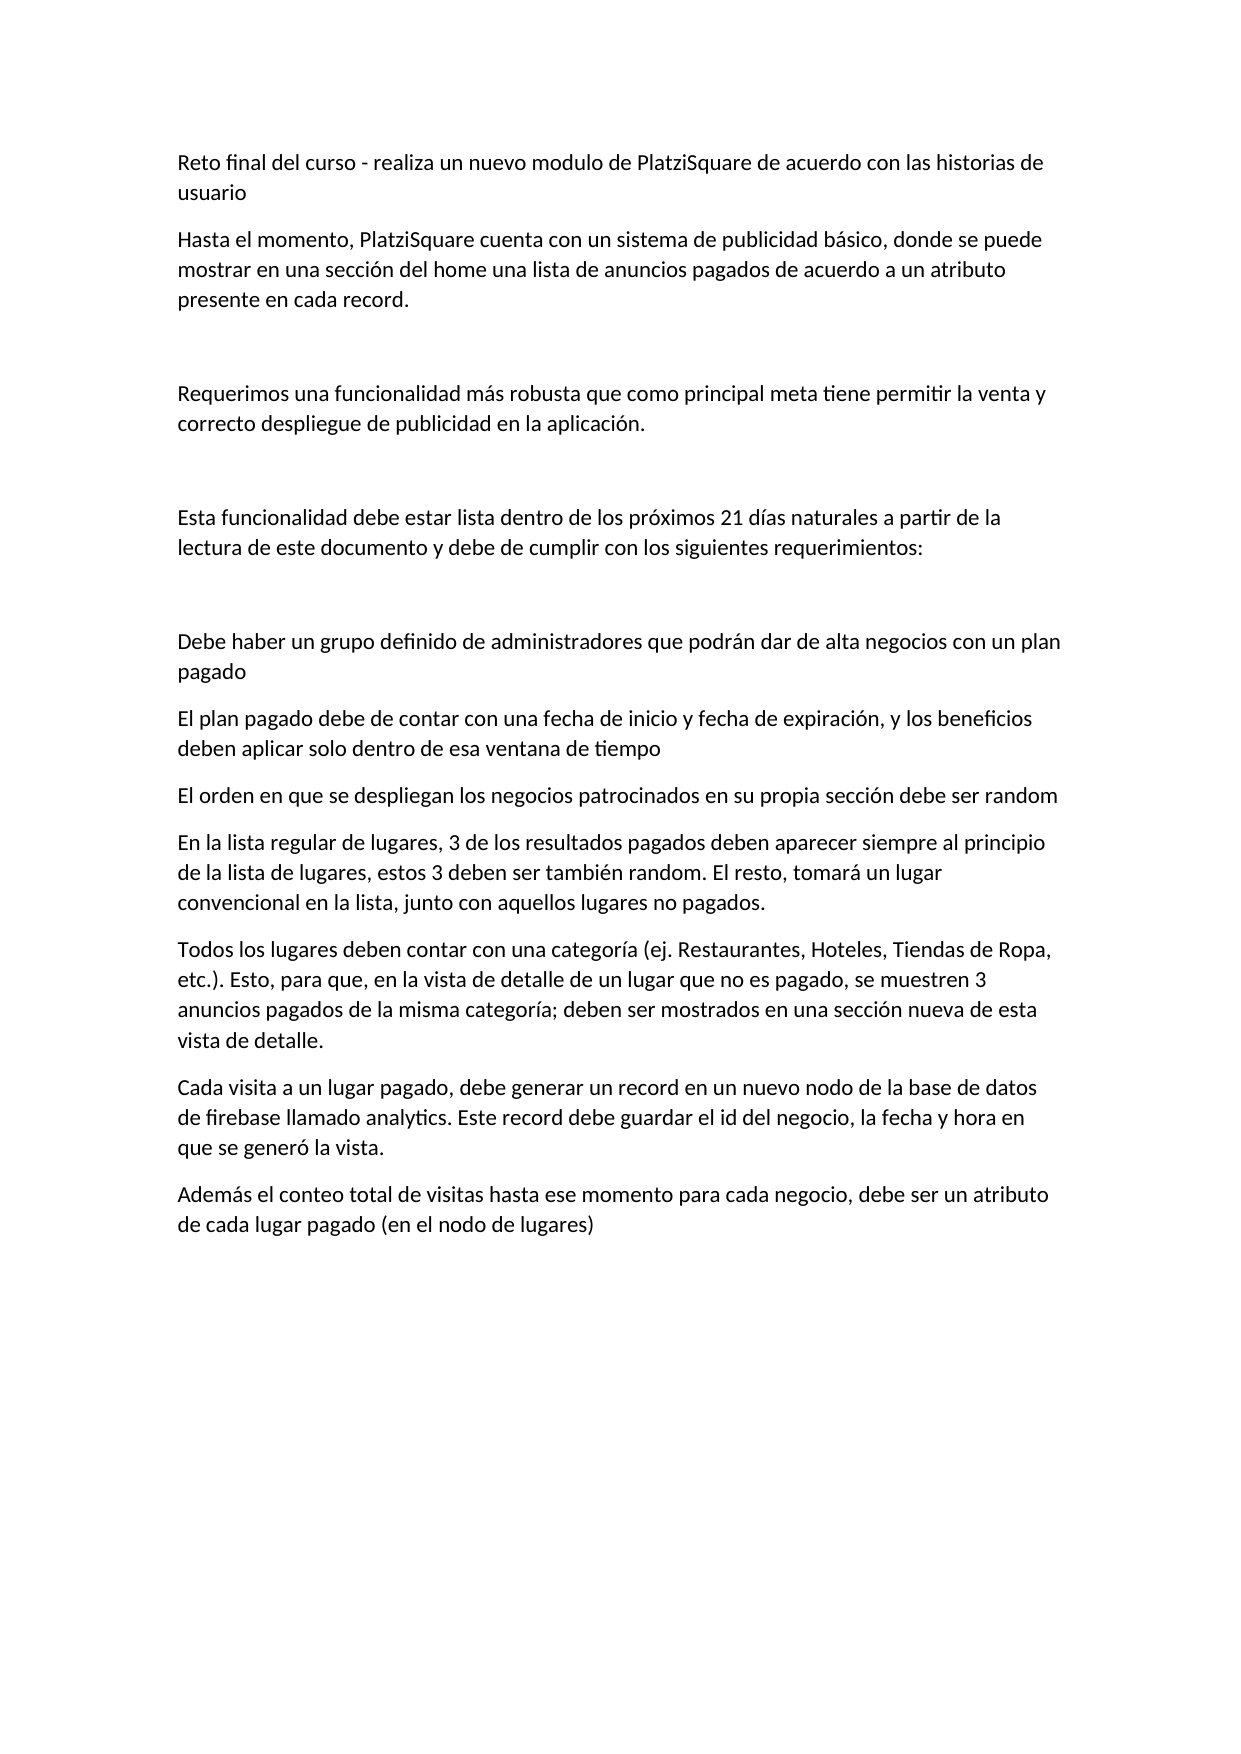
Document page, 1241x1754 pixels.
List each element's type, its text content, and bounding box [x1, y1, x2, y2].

text Reto final del curso - realiza un nuevo modulo de PlatziSquare de acuerdo con las historias de usuario [177, 148, 1063, 206]
text Debe haber un grupo definido de administradores que podrán dar de alta negocios con un plan pagado [177, 627, 1063, 685]
text Esta funcionalidad debe estar lista dentro de los próximos 21 días naturales a partir de la lectura de este documento y debe de cumplir con los siguientes requerimientos: [177, 503, 1063, 561]
text El plan pagado debe de contar con una fecha de inicio y fecha de expiración, y los beneficios deben aplicar solo dentro de esa ventana de tiempo [177, 704, 1063, 762]
text En la lista regular de lugares, 3 de los resultados pagados deben aparecer siempre al principio de la lista de lugares, estos 3 deben ser también random. El resto, tomará un lugar convencional en la lista, junto con aquellos lugares no pagados. [177, 828, 1063, 916]
text Hasta el momento, PlatziSquare cuenta con un sistema de publicidad básico, donde se puede mostrar en una sección del home una lista de anuncios pagados de acuerdo a un atributo presente en cada record. [177, 225, 1063, 313]
text Requerimos una funcionalidad más robusta que como principal meta tiene permitir la venta y correcto despliegue de publicidad en la aplicación. [177, 379, 1063, 437]
text Todos los lugares deben contar con una categoría (ej. Restaurantes, Hoteles, Tiendas de Ropa, etc.). Esto, para que, en la vista de detalle de un lugar que no es pagado, se muestren 3 anuncios pagados de la misma categoría; deben ser mostrados en una sección nueva de esta vista de detalle. [177, 935, 1063, 1054]
text Además el conteo total de visitas hasta ese momento para cada negocio, debe ser un atributo de cada lugar pagado (en el nodo de lugares) [177, 1180, 1063, 1238]
text El orden en que se despliegan los negocios patrocinados en su propia sección debe ser random [177, 781, 1063, 809]
text Cada visita a un lugar pagado, debe generar un record en un nuevo nodo de la base de datos de firebase llamado analytics. Este record debe guardar el id del negocio, la fecha y hora en que se generó la vista. [177, 1073, 1063, 1161]
